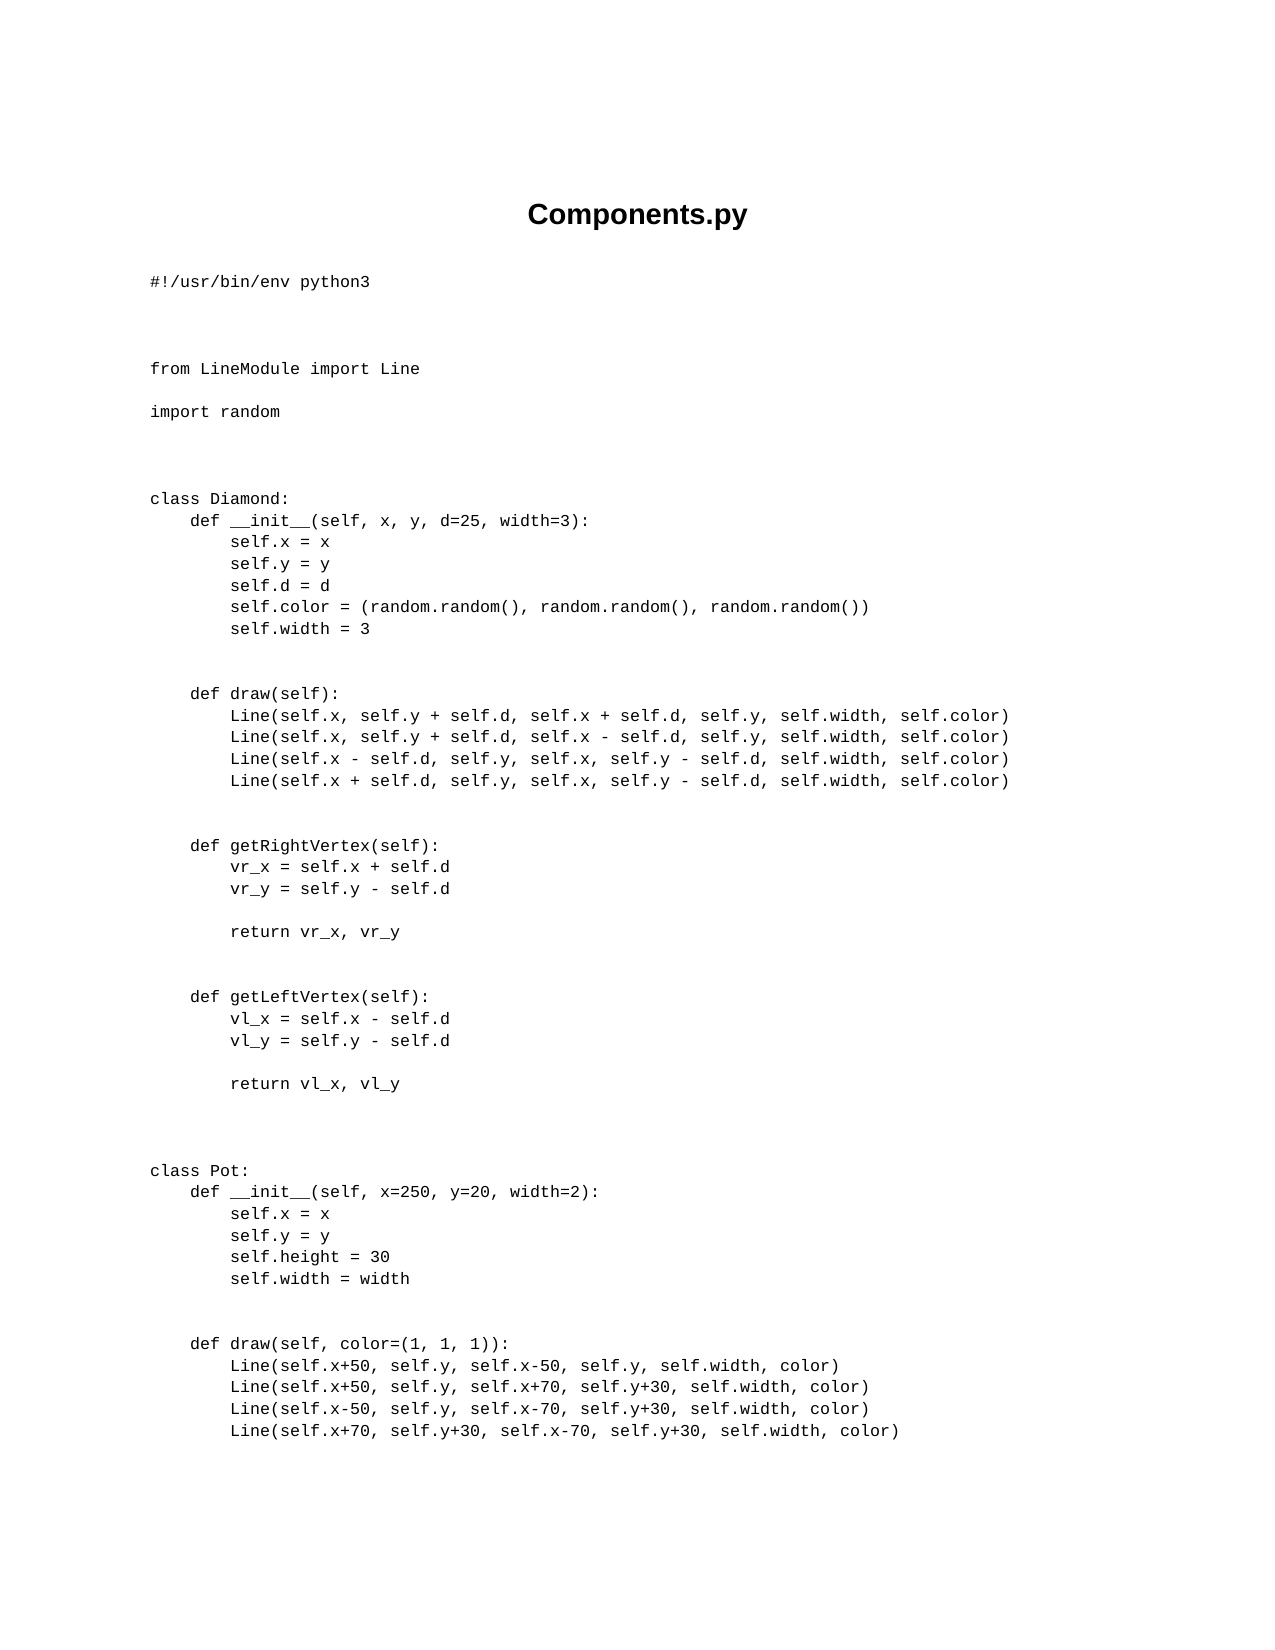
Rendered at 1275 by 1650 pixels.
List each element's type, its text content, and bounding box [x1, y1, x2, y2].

text return vl_x, vl_y [150, 1076, 1125, 1094]
text return vr_x, vr_y [150, 924, 1125, 943]
text Line(self.x+50, self.y, self.x+70, self.y+30, self.width, color) [150, 1379, 1125, 1398]
text from LineModule import Line [150, 361, 1125, 379]
text def __init__(self, x=250, y=20, width=2): [150, 1184, 1125, 1203]
text Line(self.x-50, self.y, self.x-70, self.y+30, self.width, color) [150, 1401, 1125, 1419]
text Line(self.x+70, self.y+30, self.x-70, self.y+30, self.width, color) [150, 1422, 1125, 1441]
text Line(self.x + self.d, self.y, self.x, self.y - self.d, self.width, self.color) [150, 772, 1125, 791]
text self.x = x [150, 534, 1125, 553]
text class Diamond: [150, 491, 1125, 509]
text def __init__(self, x, y, d=25, width=3): [150, 512, 1125, 531]
text import random [150, 404, 1125, 423]
text self.color = (random.random(), random.random(), random.random()) [150, 599, 1125, 618]
text #!/usr/bin/env python3 [150, 274, 1125, 293]
text self.x = x [150, 1206, 1125, 1224]
text self.y = y [150, 1227, 1125, 1246]
text Line(self.x - self.d, self.y, self.x, self.y - self.d, self.width, self.color) [150, 751, 1125, 769]
text vl_y = self.y - self.d [150, 1032, 1125, 1051]
text class Pot: [150, 1162, 1125, 1181]
text vr_x = self.x + self.d [150, 859, 1125, 878]
text vl_x = self.x - self.d [150, 1011, 1125, 1029]
text self.width = 3 [150, 621, 1125, 639]
text Line(self.x+50, self.y, self.x-50, self.y, self.width, color) [150, 1357, 1125, 1376]
text Line(self.x, self.y + self.d, self.x - self.d, self.y, self.width, self.color) [150, 729, 1125, 748]
text def getLeftVertex(self): [150, 989, 1125, 1008]
text self.d = d [150, 577, 1125, 596]
text self.height = 30 [150, 1249, 1125, 1268]
text def draw(self): [150, 686, 1125, 704]
text vr_y = self.y - self.d [150, 881, 1125, 899]
text self.width = width [150, 1271, 1125, 1289]
text Components.py [150, 197, 1125, 230]
text self.y = y [150, 556, 1125, 574]
text def getRightVertex(self): [150, 837, 1125, 856]
text Line(self.x, self.y + self.d, self.x + self.d, self.y, self.width, self.color) [150, 707, 1125, 726]
text def draw(self, color=(1, 1, 1)): [150, 1336, 1125, 1354]
